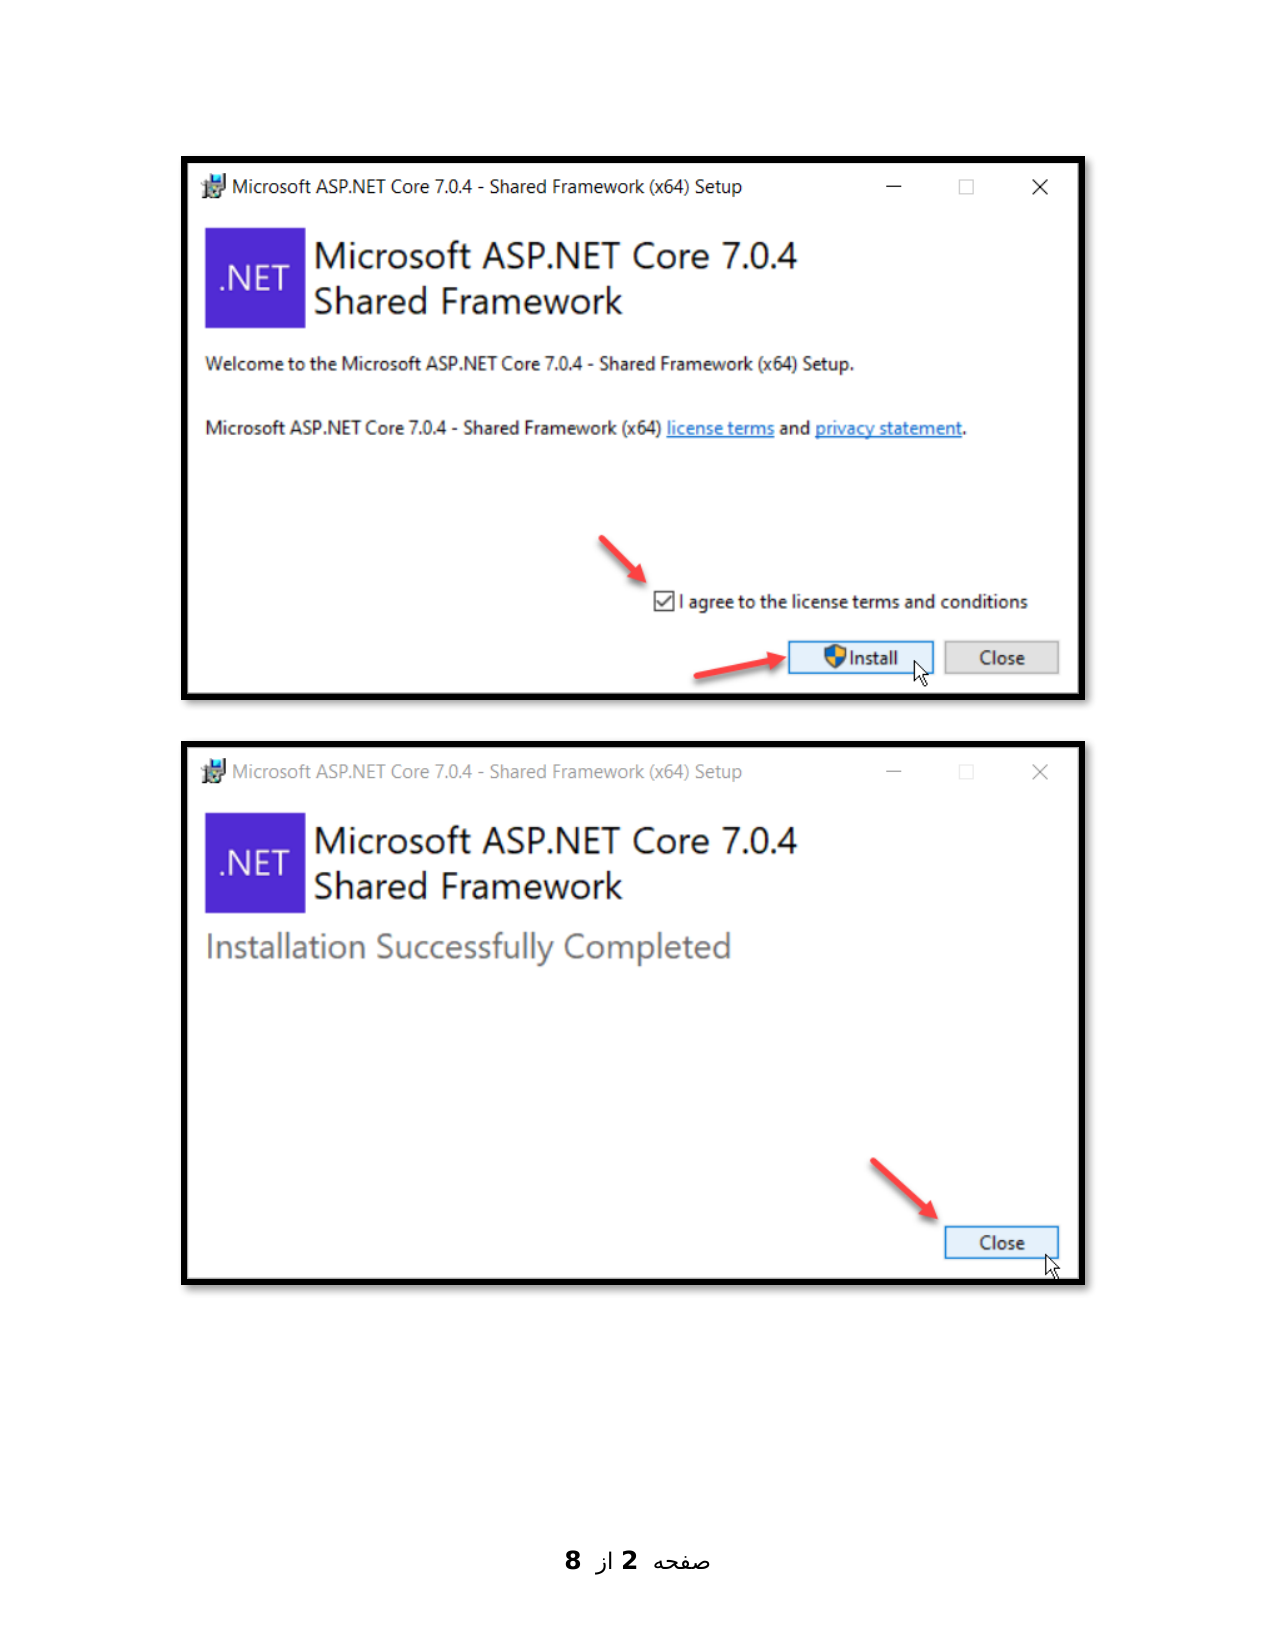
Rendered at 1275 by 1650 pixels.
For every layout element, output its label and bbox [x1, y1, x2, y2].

picture [187, 163, 1079, 694]
picture [187, 747, 1079, 1279]
